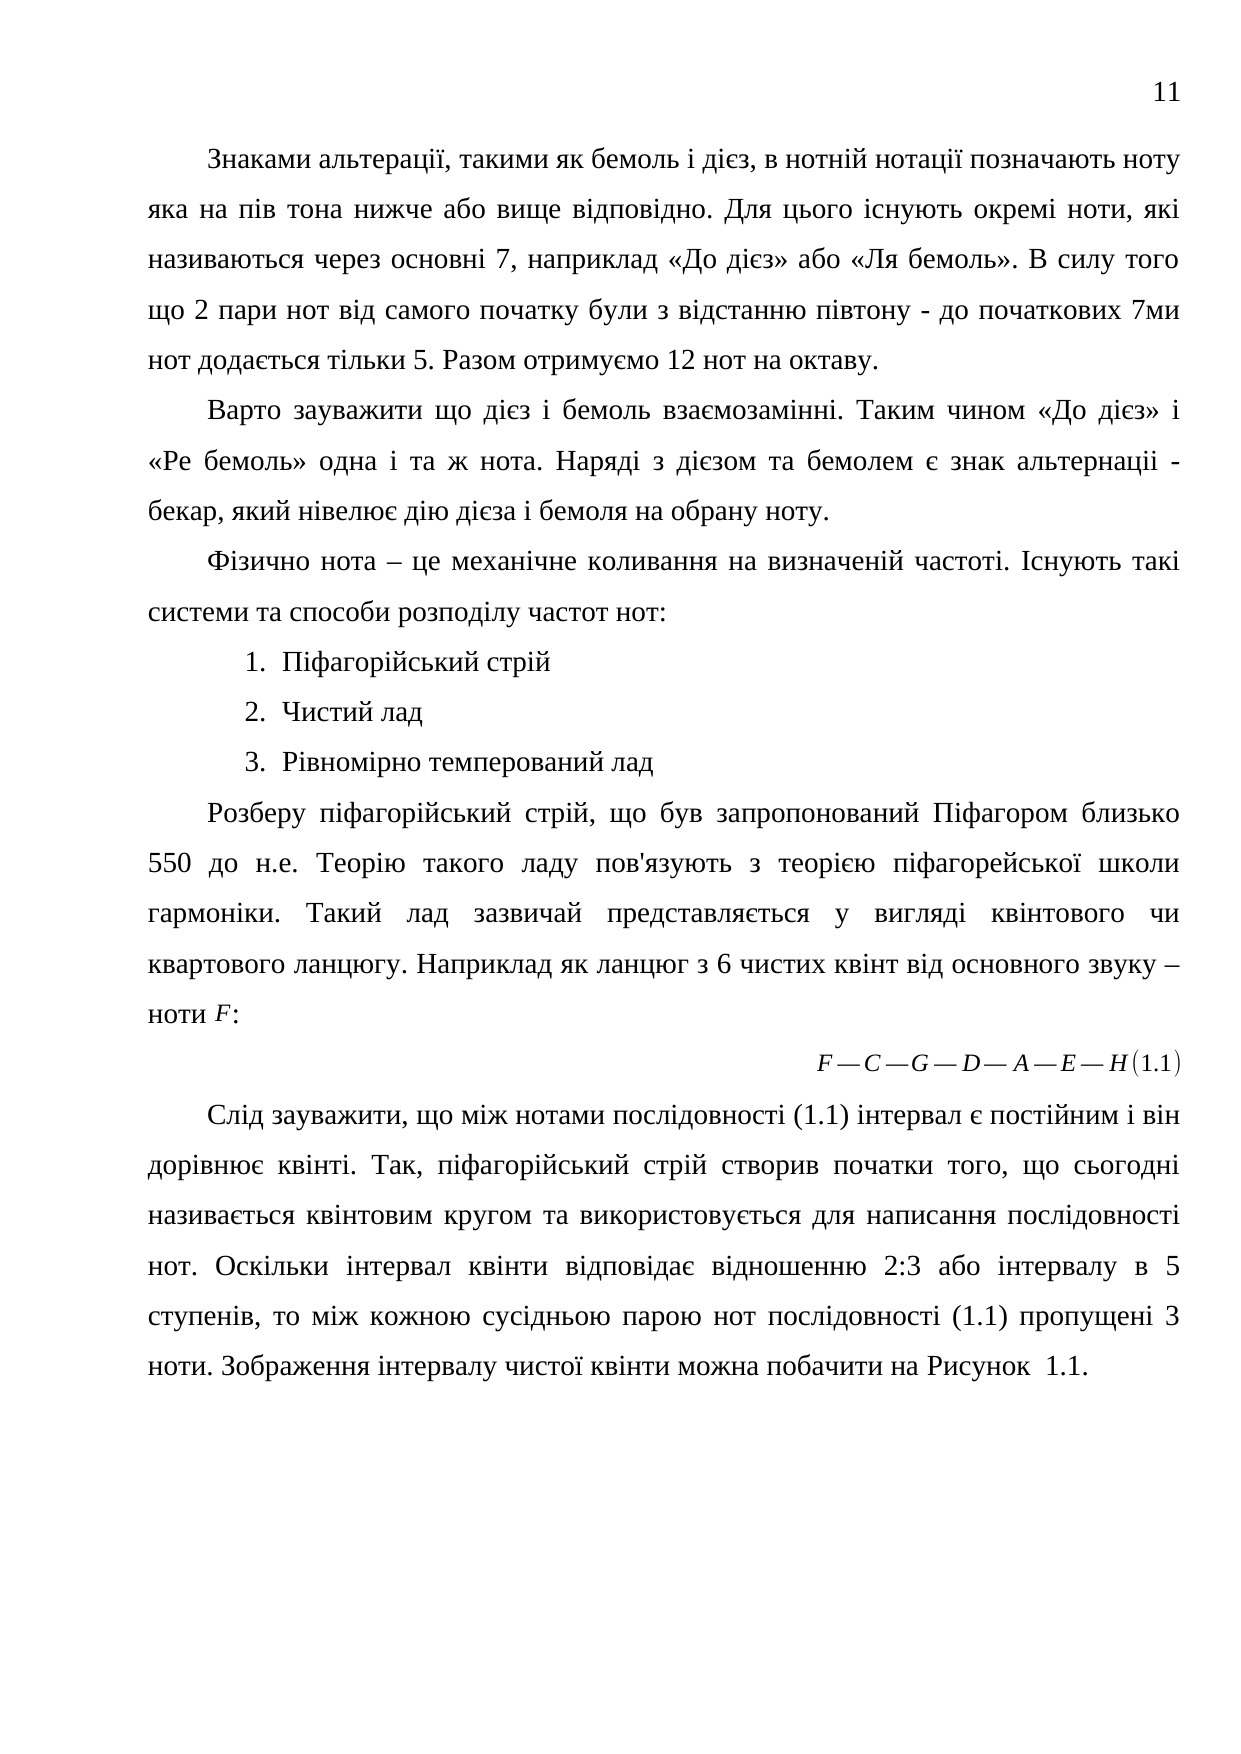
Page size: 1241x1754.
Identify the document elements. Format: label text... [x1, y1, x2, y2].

text Знаками альтерації, такими як бемоль і дієз, в нотній нотації позначають ноту яка на пів тона нижче або вище відповідно. Для цього існують окремі ноти, які називаються через основні 7, наприклад «До дієз» або «Ля бемоль». В силу того що 2 пари нот від самого початку були з відстанню півтону - до початкових 7ми нот додається тільки 5. Разом отримуємо 12 нот на октаву. [148, 141, 1181, 376]
text Розберу піфагорійський стрій, що був запропонований Піфагором близько 550 до н.е. Теорію такого ладу пов'язують з теорією піфагорейської школи гармоніки. Такий лад зазвичай представляється у вигляді квінтового чи квартового ланцюгу. Наприклад як ланцюг з 6 чистих квінт від основного звуку – ноти : [148, 795, 1181, 1030]
text Фізично нота – це механічне коливання на визначеній частоті. Існують такі системи та способи розподілу частот нот: [148, 543, 1181, 627]
list Рівномірно темперований лад [244, 744, 1181, 778]
list Піфагорійський стрій [244, 644, 1181, 677]
list Чистий лад [244, 694, 1181, 728]
text Варто зауважити що дієз і бемоль взаємозамінні. Таким чином «До дієз» і «Ре бемоль» одна і та ж нота. Наряді з дієзом та бемолем є знак альтернаціі - бекар, який нівелює дію дієза і бемоля на обрану ноту. [148, 392, 1181, 527]
text Слід зауважити, що між нотами послідовності (1.1) інтервал є постійним і він дорівнює квінті. Так, піфагорійський стрій створив початки того, що сьогодні називається квінтовим кругом та використовується для написання послідовності нот. Оскільки інтервал квінти відповідає відношенню 2:3 або інтервалу в 5 ступенів, то між кожною сусідньою парою нот послідовності (1.1) пропущені 3 ноти. Зображення інтервалу чистої квінти можна побачити на рисунку 1.1. [148, 1097, 1181, 1382]
